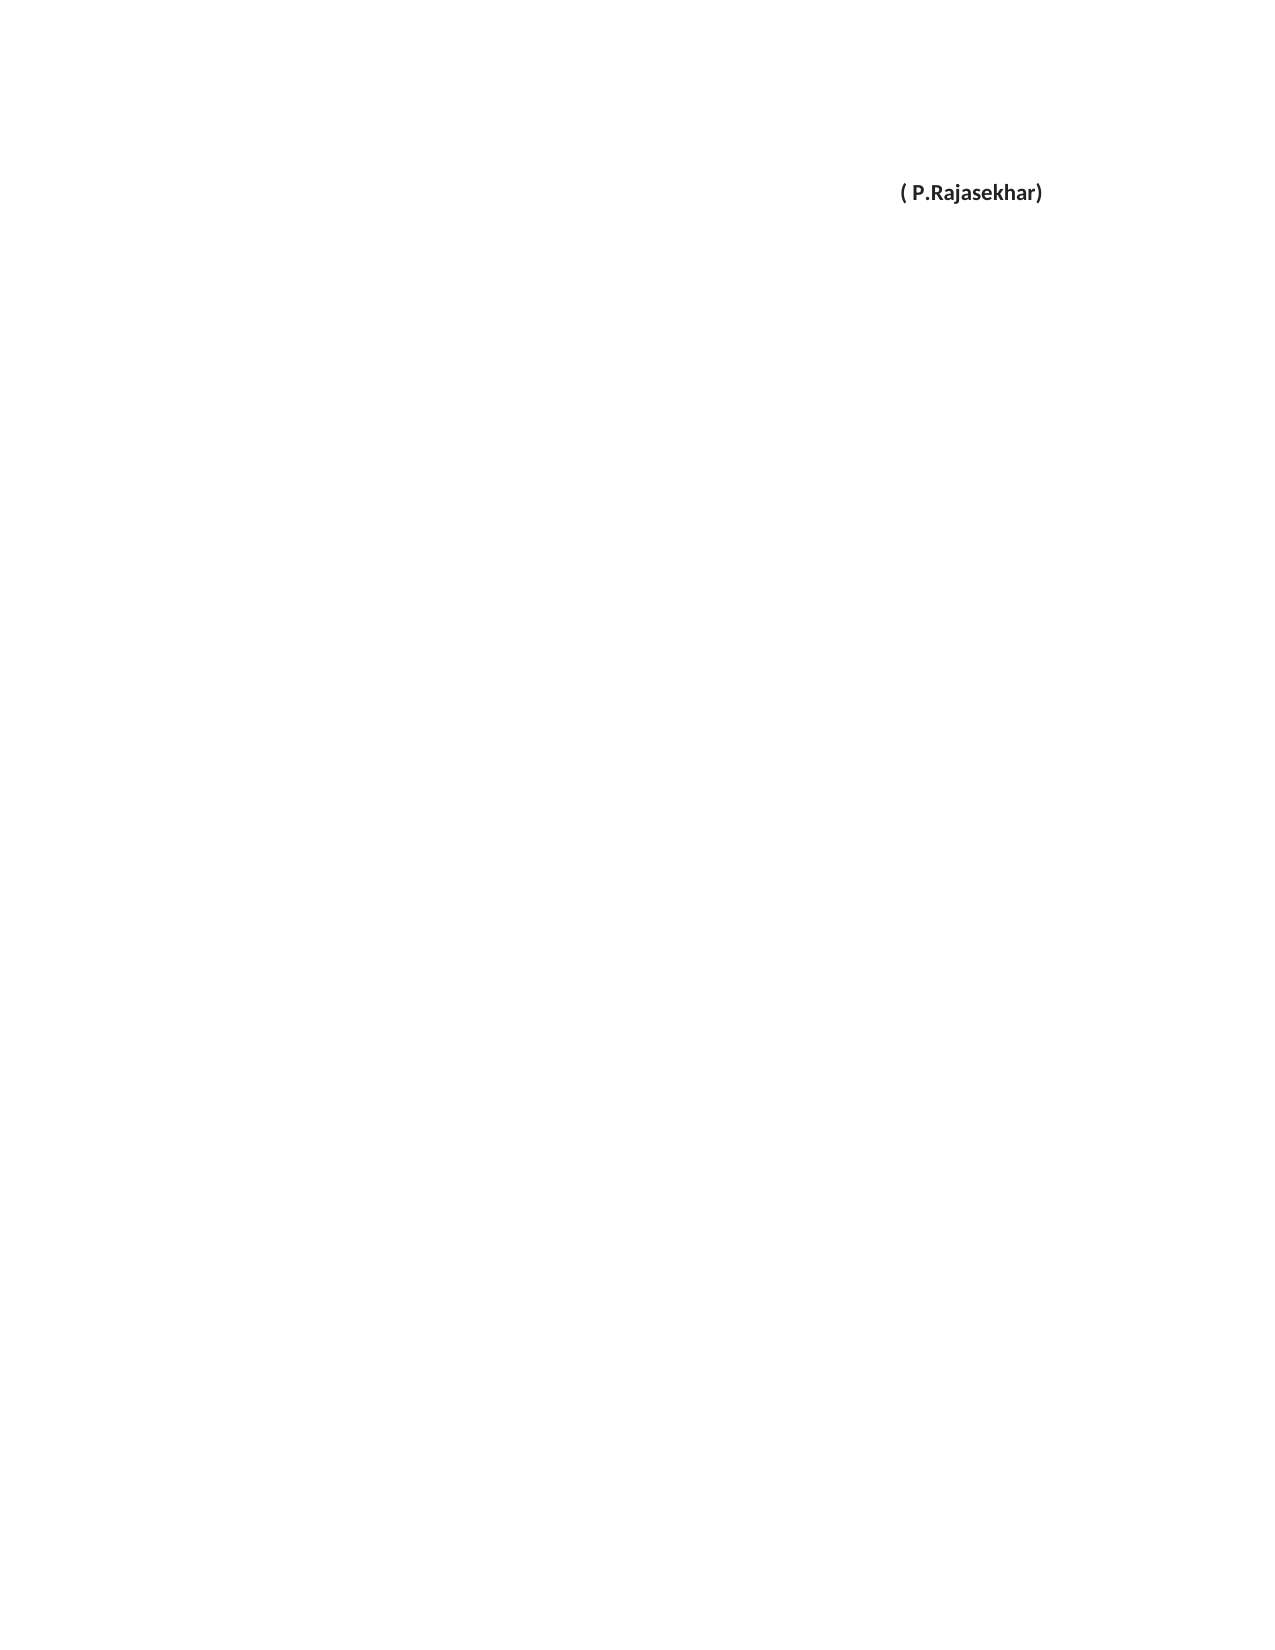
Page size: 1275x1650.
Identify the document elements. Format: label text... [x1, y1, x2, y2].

text ( P.Rajasekhar) [112, 178, 1162, 206]
